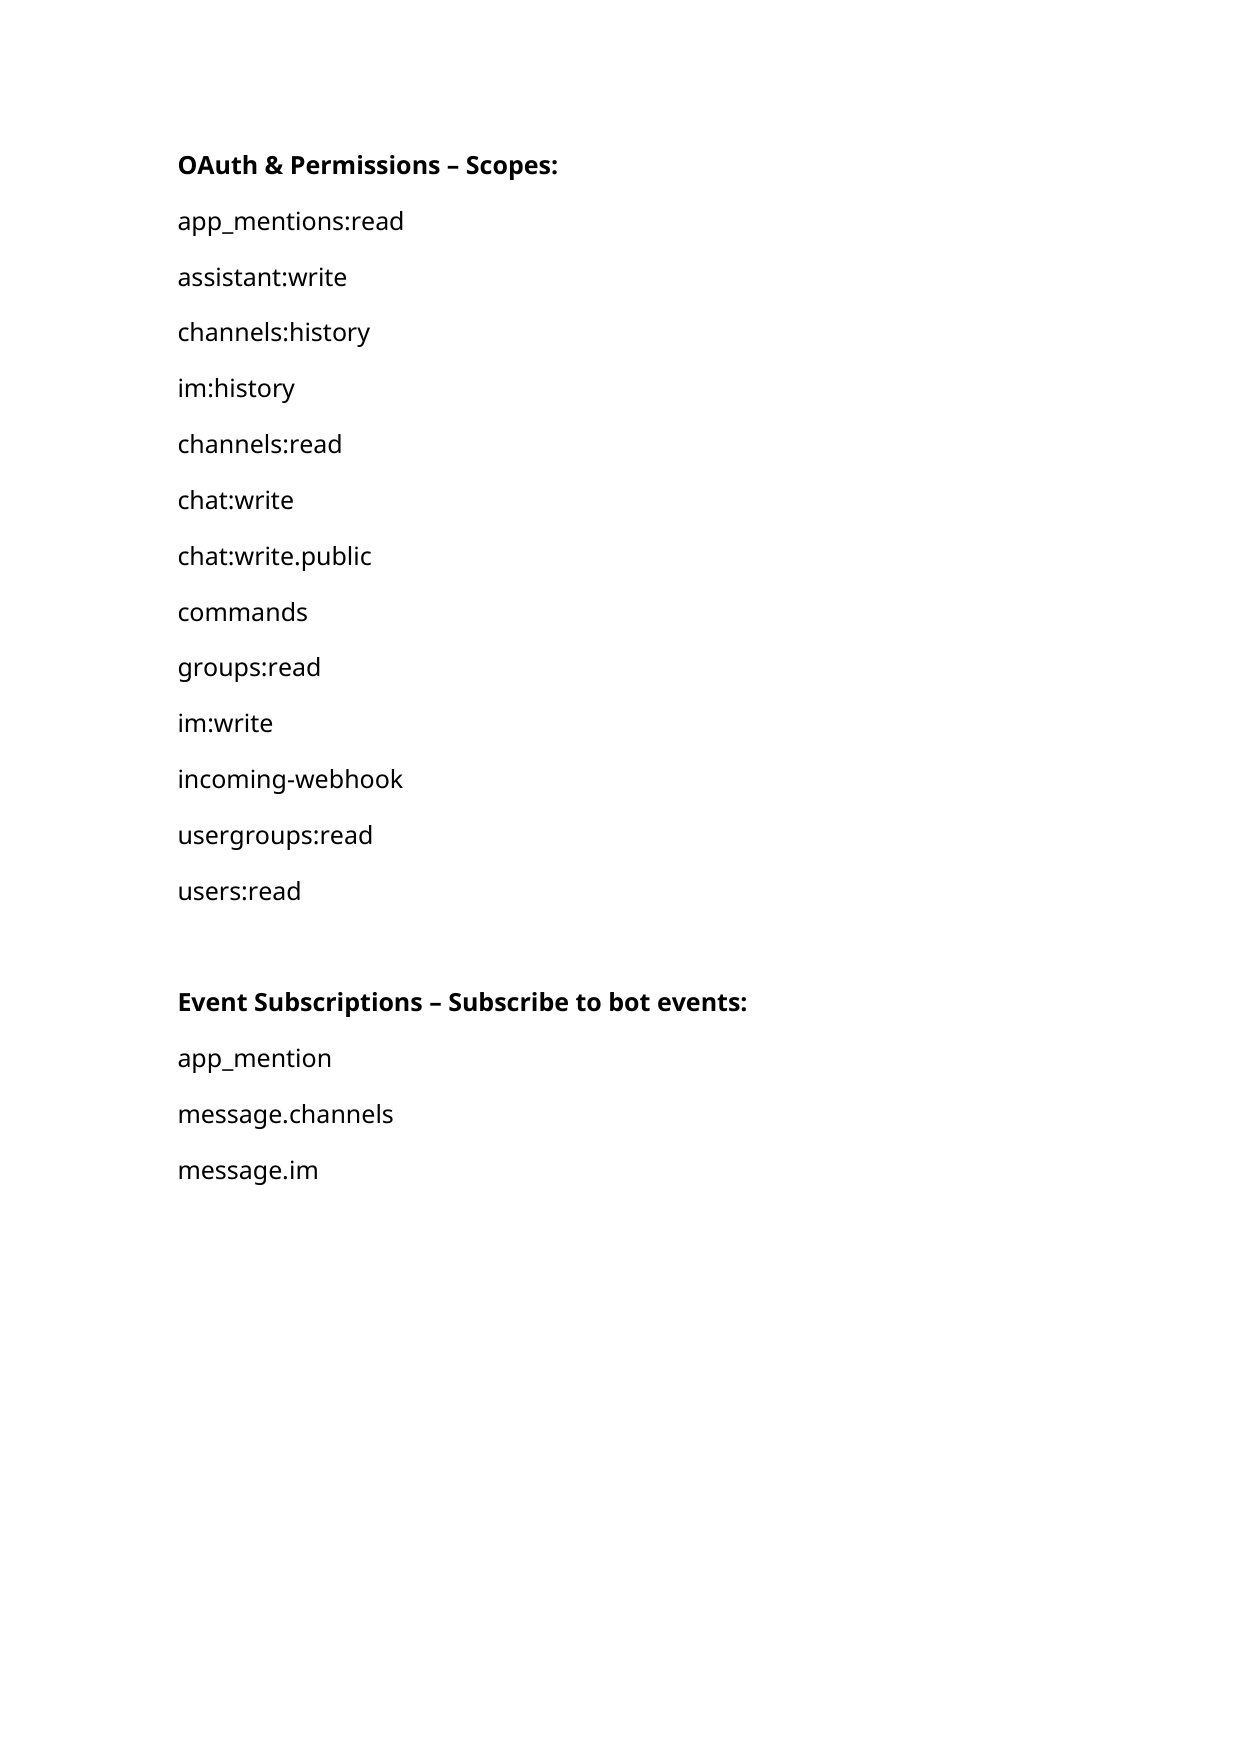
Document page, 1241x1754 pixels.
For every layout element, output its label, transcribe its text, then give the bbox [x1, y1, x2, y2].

text app_mentions:read [177, 203, 1063, 237]
text chat:write [177, 483, 1063, 517]
text channels:history [177, 315, 1063, 349]
text message.channels [177, 1097, 1063, 1131]
text channels:read [177, 427, 1063, 461]
text commands [177, 594, 1063, 628]
text groups:read [177, 650, 1063, 684]
text incoming-webhook [177, 762, 1063, 796]
text users:read [177, 873, 1063, 907]
text message.im [177, 1153, 1063, 1187]
text im:history [177, 371, 1063, 405]
text assistant:write [177, 259, 1063, 293]
text app_mention [177, 1041, 1063, 1075]
text Event Subscriptions – Subscribe to bot events: [177, 985, 1063, 1019]
text im:write [177, 706, 1063, 740]
text OAuth & Permissions – Scopes: [177, 148, 1063, 182]
text usergroups:read [177, 818, 1063, 852]
text chat:write.public [177, 538, 1063, 572]
